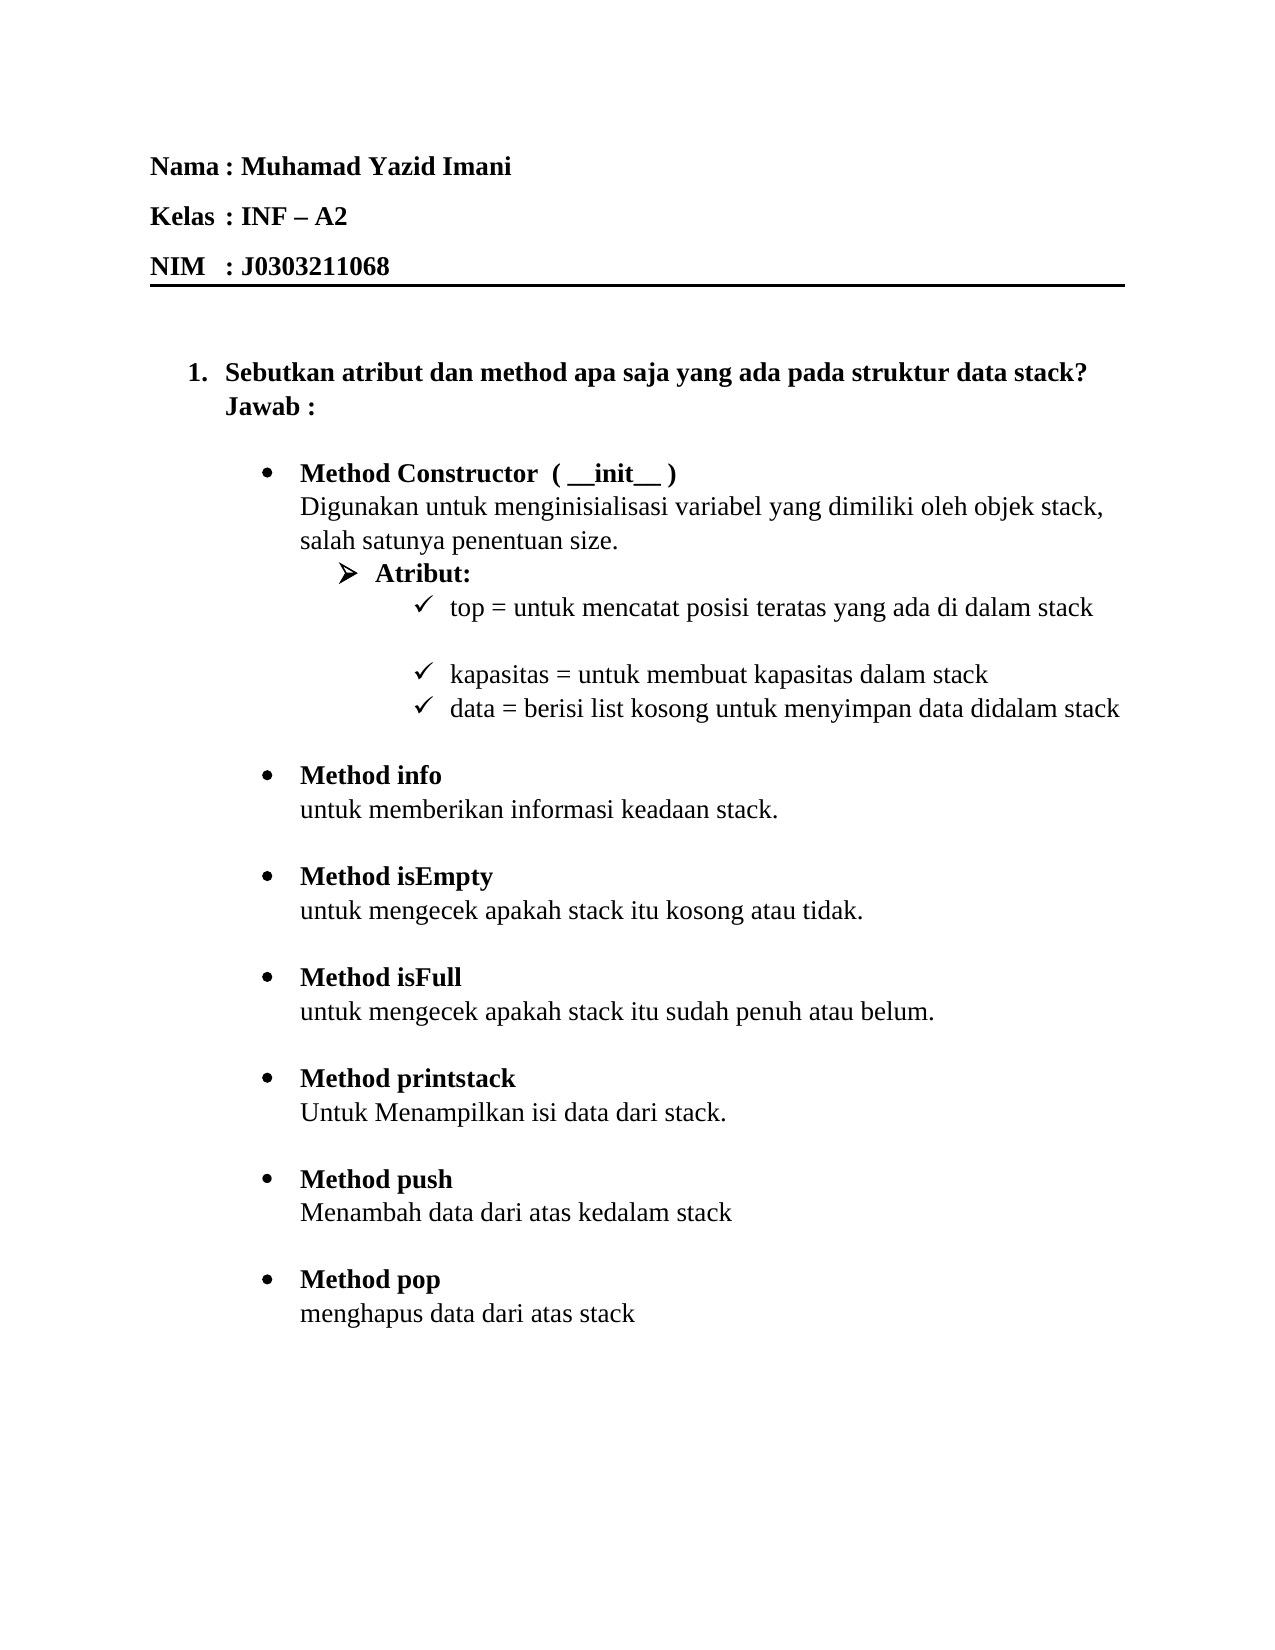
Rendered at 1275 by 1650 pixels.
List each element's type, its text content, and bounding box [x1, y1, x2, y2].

list untuk mengecek apakah stack itu sudah penuh atau belum. [300, 995, 1125, 1026]
list Menambah data dari atas kedalam stack [300, 1197, 1125, 1228]
list Untuk Menampilkan isi data dari stack. [300, 1096, 1125, 1127]
list Method printstack [262, 1062, 1125, 1093]
text Kelas : INF – A2 [150, 200, 1125, 231]
text Nama : Muhamad Yazid Imani [150, 150, 1125, 181]
list Method push [262, 1163, 1125, 1194]
text NIM : J0303211068 [150, 250, 1125, 284]
list Method pop [262, 1264, 1125, 1295]
list Jawab : [225, 389, 1125, 421]
list untuk mengecek apakah stack itu kosong atau tidak. [300, 894, 1125, 925]
list Sebutkan atribut dan method apa saja yang ada pada struktur data stack? [187, 356, 1125, 387]
list top = untuk mencatat posisi teratas yang ada di dalam stack [412, 591, 1125, 656]
list Digunakan untuk menginisialisasi variabel yang dimiliki oleh objek stack, salah satunya penentuan size. [300, 490, 1125, 555]
list Method Constructor ( __init__ ) [262, 457, 1125, 488]
list Method isEmpty [262, 860, 1125, 892]
list menghapus data dari atas stack [300, 1297, 1125, 1328]
list Method info [262, 759, 1125, 791]
list untuk memberikan informasi keadaan stack. [300, 793, 1125, 824]
list Method isFull [262, 961, 1125, 992]
list Atribut: [337, 557, 1125, 589]
list data = berisi list kosong untuk menyimpan data didalam stack [412, 692, 1125, 723]
list kapasitas = untuk membuat kapasitas dalam stack [412, 658, 1125, 690]
